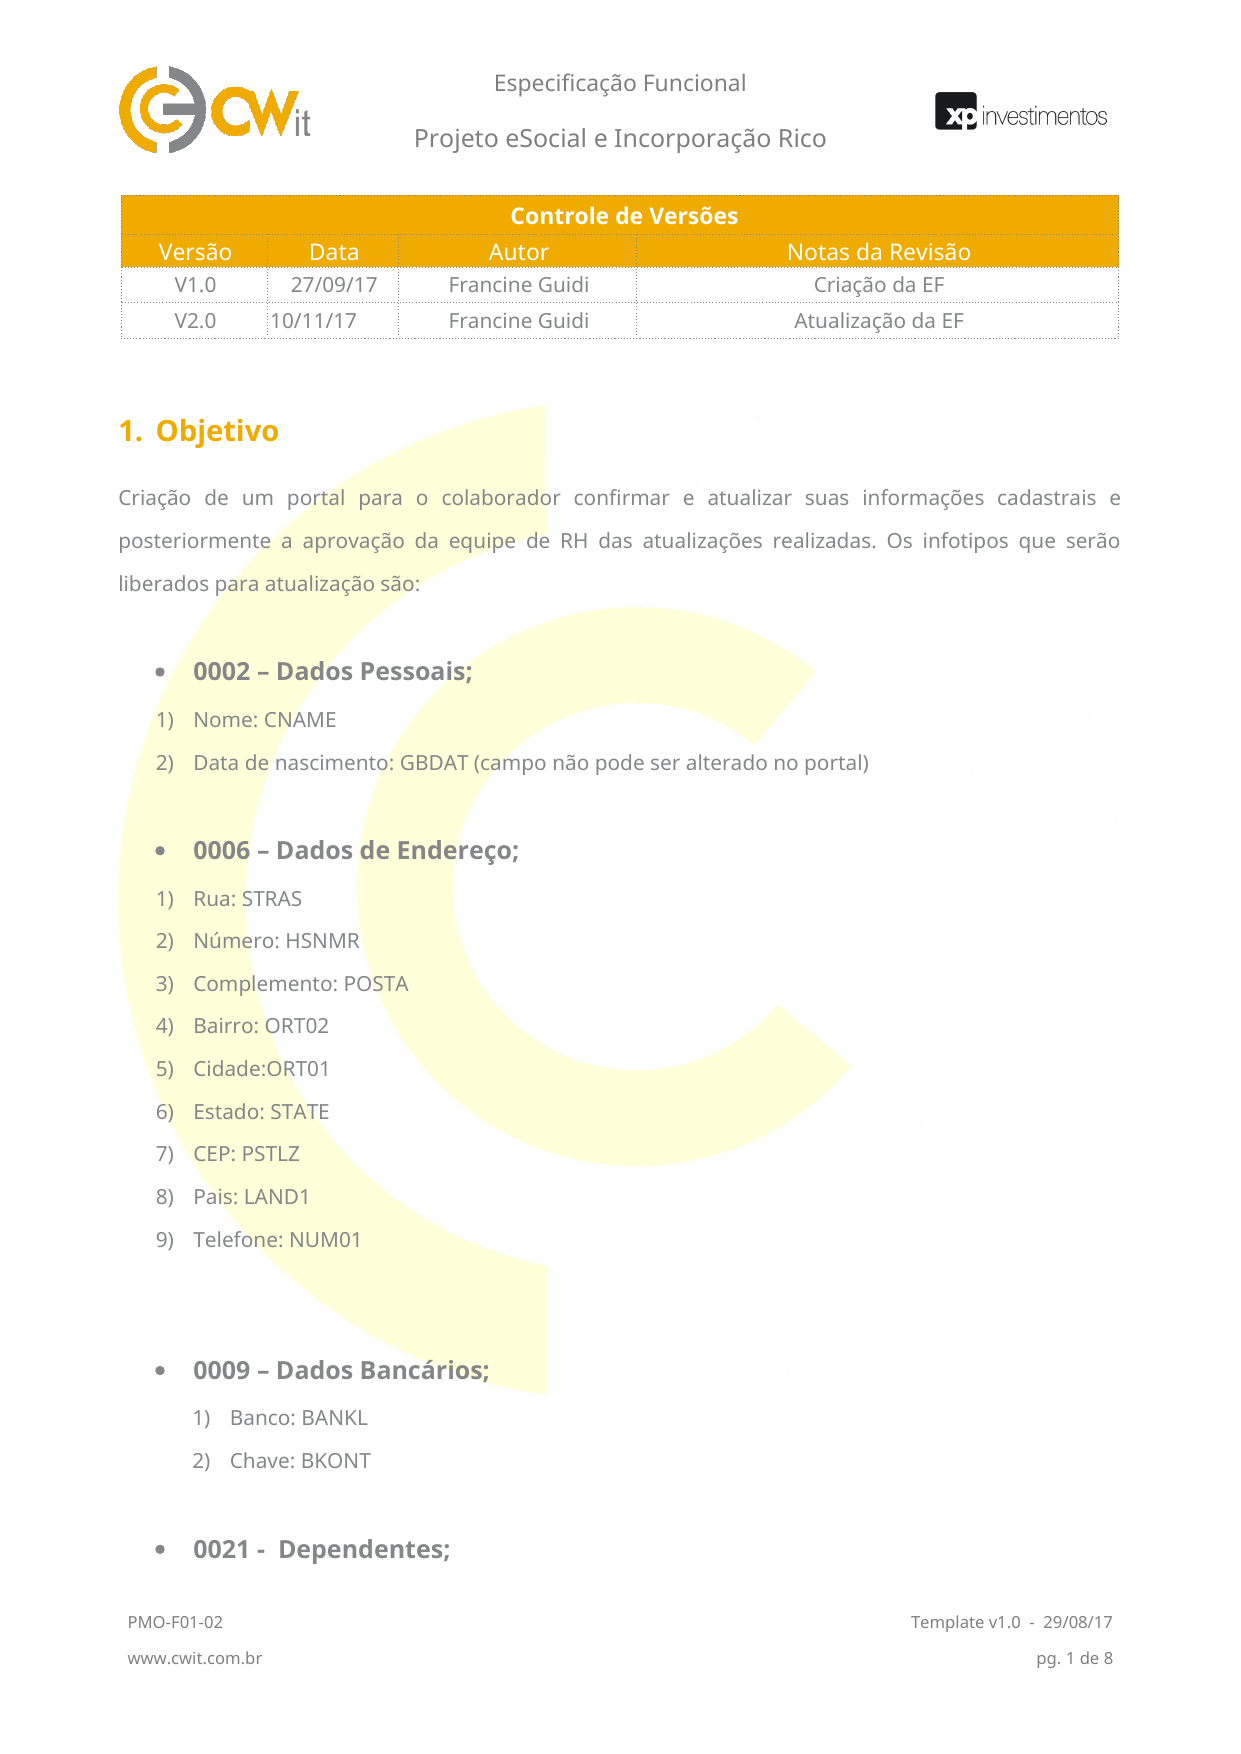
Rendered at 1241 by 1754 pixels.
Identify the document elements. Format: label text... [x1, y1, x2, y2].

list CEP: PSTLZ [156, 1139, 1122, 1168]
list 0021 - Dependentes; [156, 1531, 1122, 1565]
list Objetivo [118, 410, 1122, 449]
picture [119, 66, 311, 153]
list Estado: STATE [156, 1097, 1122, 1125]
picture [912, 56, 1123, 167]
table_cell 27/09/17 [267, 267, 399, 302]
list Banco: BANKL [192, 1403, 1122, 1432]
table_cell Notas da Revisão [637, 234, 1119, 267]
list Número: HSNMR [156, 926, 1122, 955]
table_cell Autor [399, 234, 637, 267]
list Bairro: ORT02 [156, 1012, 1122, 1040]
list 0006 – Dados de Endereço; [156, 833, 1122, 867]
table_header Controle de Versões [121, 195, 1119, 234]
list Chave: BKONT [192, 1446, 1122, 1474]
list 0002 – Dados Pessoais; [156, 654, 1122, 688]
table_cell V2.0 [121, 302, 267, 337]
table_cell Versão [121, 234, 267, 267]
list Rua: STRAS [156, 884, 1122, 912]
list Data de nascimento: GBDAT (campo não pode ser alterado no portal) [156, 748, 1122, 776]
list Nome: CNAME [156, 705, 1122, 733]
list Pais: LAND1 [156, 1182, 1122, 1211]
table_cell Francine Guidi [399, 267, 637, 302]
table_cell Criação da EF [637, 267, 1119, 302]
list Telefone: NUM01 [156, 1225, 1122, 1253]
table_cell Data [267, 234, 399, 267]
list 0009 – Dados Bancários; [156, 1352, 1122, 1387]
list Cidade:ORT01 [156, 1054, 1122, 1083]
table_cell Atualização da EF [637, 302, 1119, 337]
list Complemento: POSTA [156, 969, 1122, 997]
table_cell 10/11/17 [267, 302, 399, 337]
table_cell Francine Guidi [399, 302, 637, 337]
table_cell V1.0 [121, 267, 267, 302]
text Criação de um portal para o colaborador confirmar e atualizar suas informações cadastrais e posteriormente a aprovação da equipe de RH das atualizações realizadas. Os infotipos que serão liberados para atualização são: [118, 483, 1122, 597]
